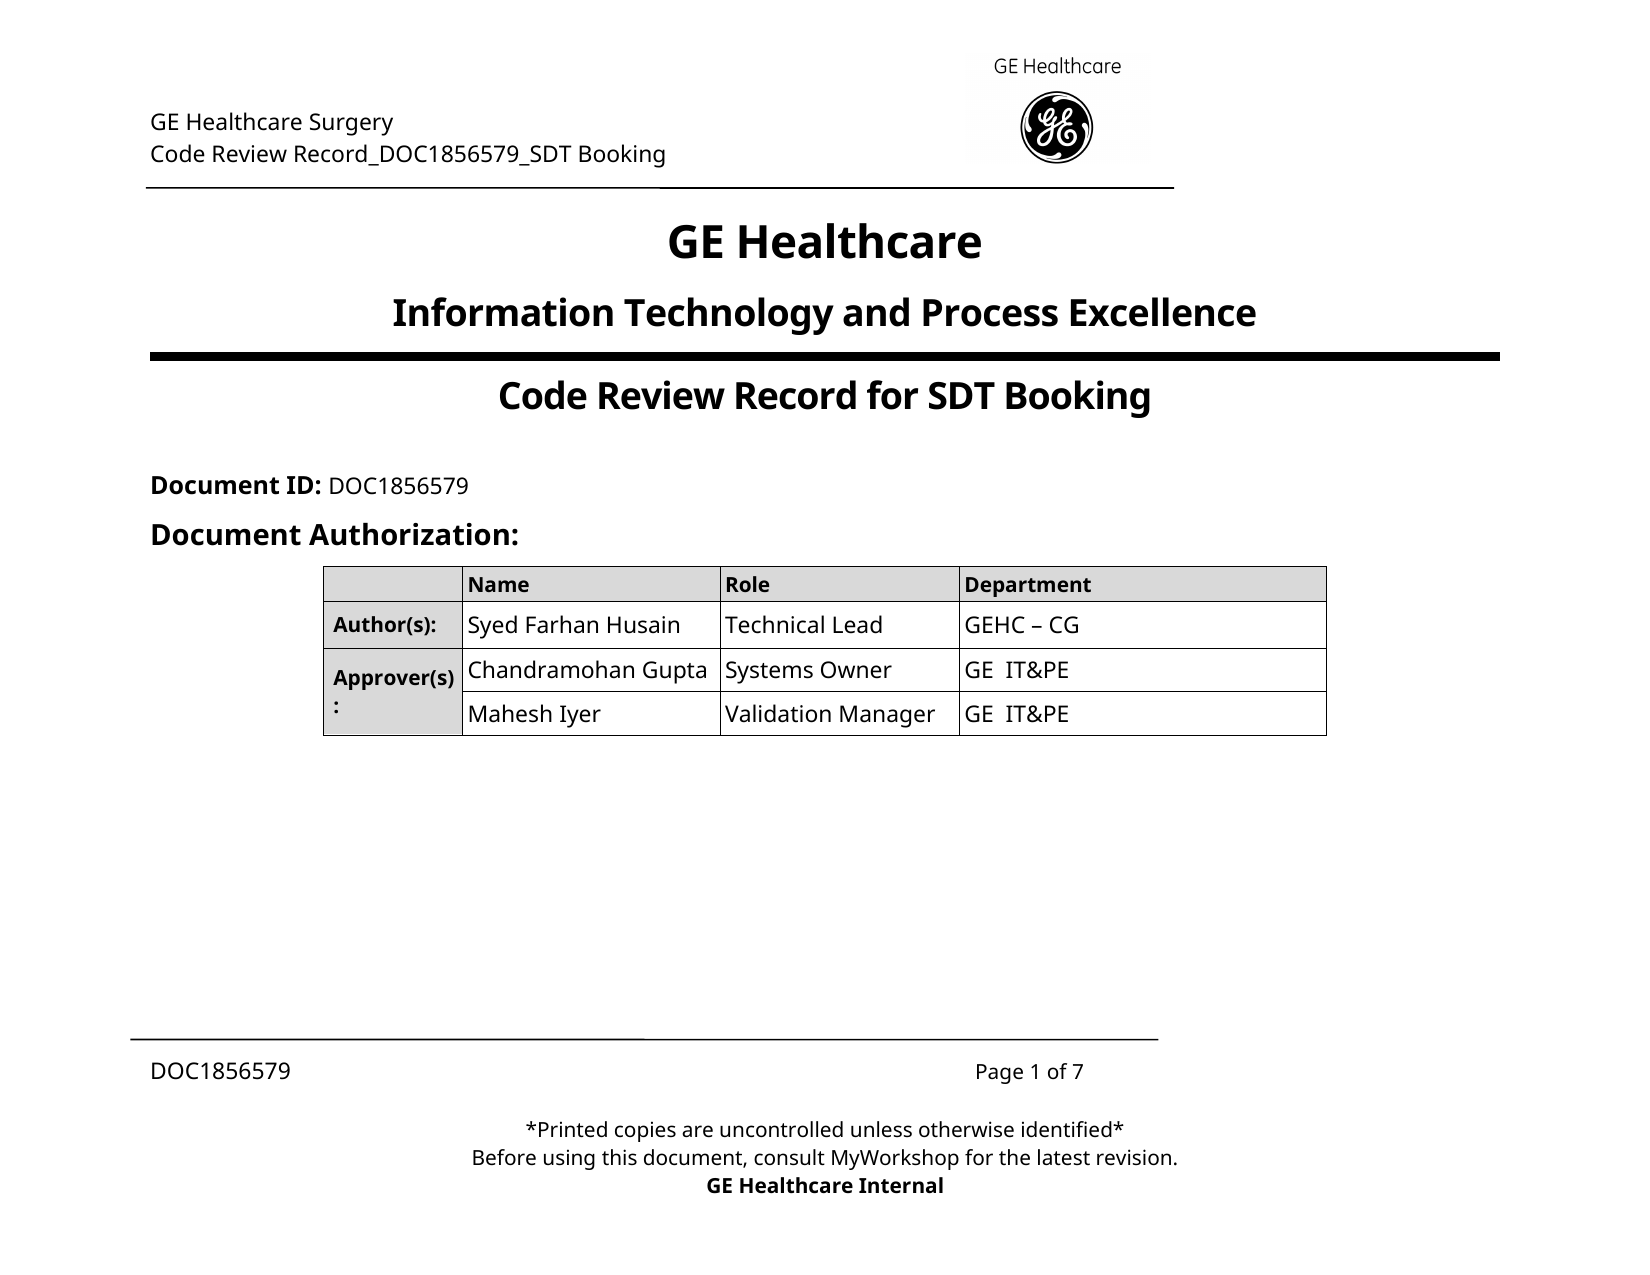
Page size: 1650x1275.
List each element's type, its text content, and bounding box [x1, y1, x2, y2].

table_cell Validation Manager [721, 692, 959, 734]
table_cell GE IT&PE [960, 692, 1326, 734]
table_header Name [463, 567, 720, 601]
table_cell Mahesh Iyer [463, 692, 720, 734]
table_cell Author(s): [324, 602, 462, 648]
table_cell Syed Farhan Husain [463, 602, 720, 648]
table_header Department [960, 567, 1326, 601]
table_cell GE IT&PE [960, 649, 1326, 691]
table_header [324, 567, 462, 601]
table_cell Approver(s): [324, 649, 462, 734]
table_cell Systems Owner [721, 649, 959, 691]
table_header Role [721, 567, 959, 601]
title Code Review Record for SDT Booking [150, 361, 1500, 420]
table_cell Chandramohan Gupta [463, 649, 720, 691]
table_cell GEHC – CG [960, 602, 1326, 648]
text Document ID: DOC1856579 [150, 468, 1500, 502]
text Document Authorization: [150, 514, 1500, 554]
table_cell Technical Lead [721, 602, 959, 648]
title Information Technology and Process Excellence [150, 286, 1500, 337]
picture [964, 53, 1151, 164]
title GE Healthcare [150, 209, 1500, 271]
